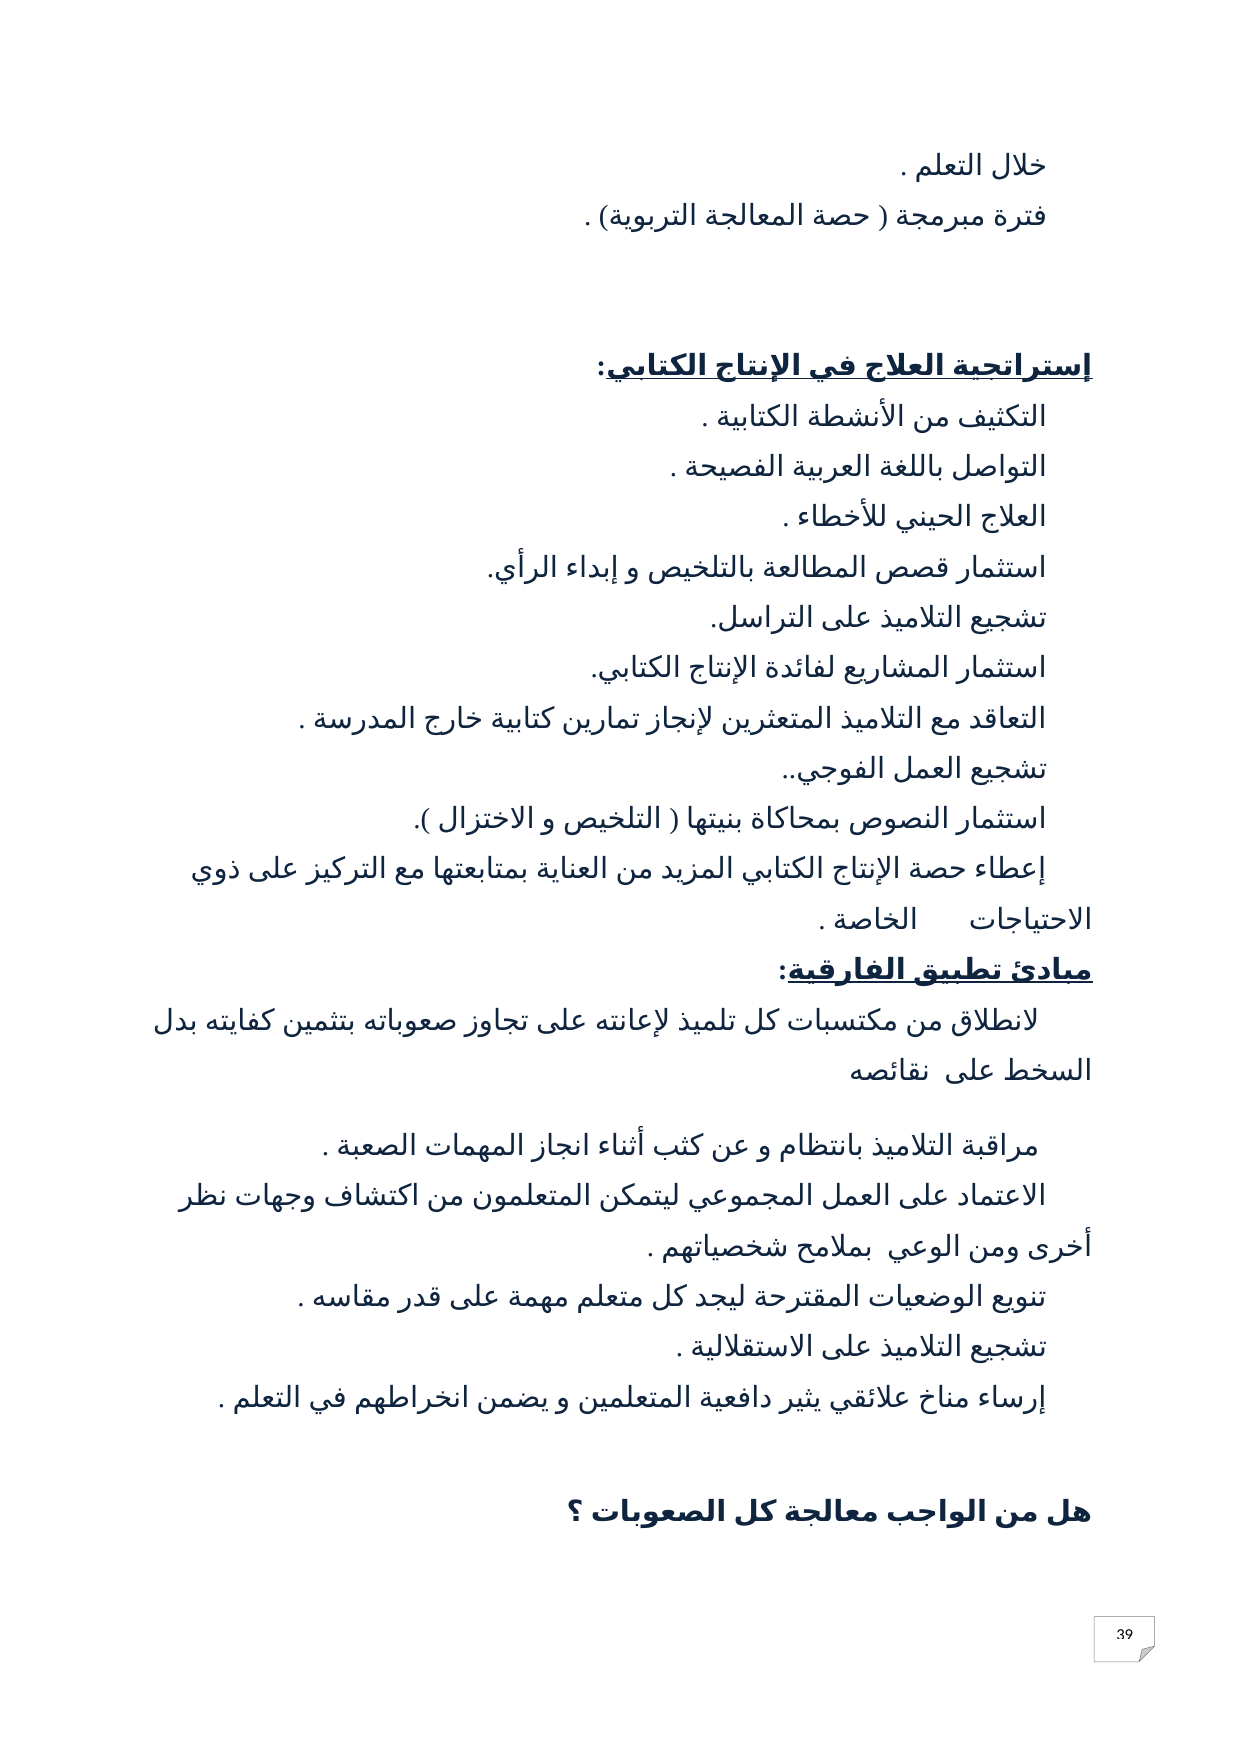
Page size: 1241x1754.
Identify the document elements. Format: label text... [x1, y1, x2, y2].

text مراقبة التلاميذ بانتظام و عن كثب أثناء انجاز المهمات الصعبة . الاعتماد على العمل المجموعي ليتمكن المتعلمون من اكتشاف وجهات نظر أخرى ومن الوعي بملامح شخصياتهم . تنويع الوضعيات المقترحة ليجد كل متعلم مهمة على قدر مقاسه . تشجيع التلاميذ على الاستقلالية . إرساء مناخ علائقي يثير دافعية المتعلمين و يضمن انخراطهم في التعلم . [148, 1128, 1093, 1455]
text هل من الواجب معالجة كل الصعوبات ؟ [148, 1494, 1093, 1528]
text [148, 148, 1093, 231]
text إستراتجية العلاج في الإنتاج الكتابي: التكثيف من الأنشطة الكتابية . التواصل باللغة العربية الفصيحة . العلاج الحيني للأخطاء . استثمار قصص المطالعة بالتلخيص و إبداء الرأي. تشجيع التلاميذ على التراسل. استثمار المشاريع لفائدة الإنتاج الكتابي. التعاقد مع التلاميذ المتعثرين لإنجاز تمارين كتابية خارج المدرسة . تشجيع العمل الفوجي.. استثمار النصوص بمحاكاة بنيتها ( التلخيص و الاختزال ). إعطاء حصة الإنتاج الكتابي المزيد من العناية بمتابعتها مع التركيز على ذوي الاحتياجات الخاصة . مبادئ تطبيق الفارقية:  لانطلاق من مكتسبات كل تلميذ لإعانته على تجاوز صعوباته بتثمين كفايته بدل السخط على نقائصه [148, 348, 1093, 1086]
